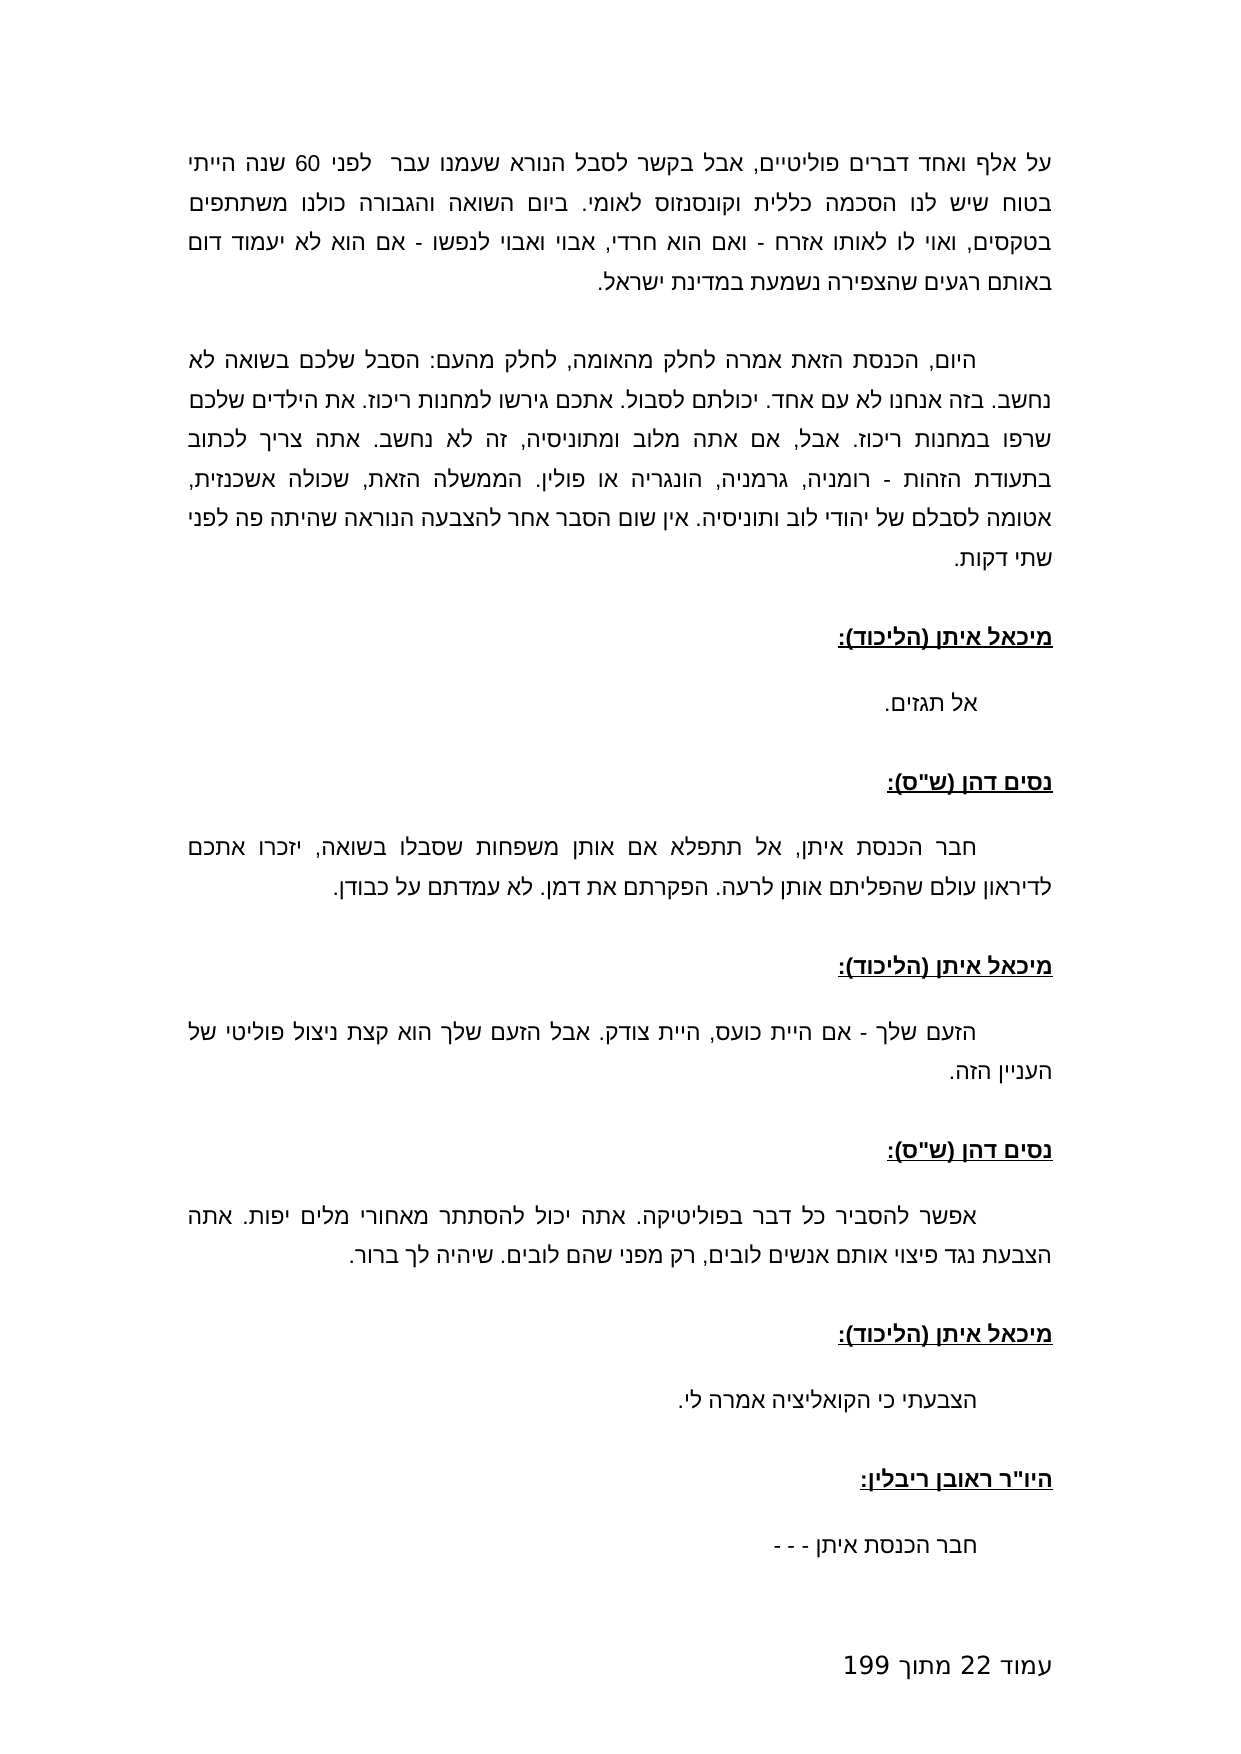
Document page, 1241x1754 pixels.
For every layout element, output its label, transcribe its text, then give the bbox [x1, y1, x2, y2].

text מיכאל איתן (הליכוד): [187, 1321, 1053, 1348]
text חבר הכנסת איתן - - - [187, 1532, 1053, 1558]
text היום, הכנסת הזאת אמרה לחלק מהאומה, לחלק מהעם: הסבל שלכם בשואה לא נחשב. בזה אנחנו לא עם אחד. יכולתם לסבול. אתכם גירשו למחנות ריכוז. את הילדים שלכם שרפו במחנות ריכוז. אבל, אם אתה מלוב ומתוניסיה, זה לא נחשב. אתה צריך לכתוב בתעודת הזהות - רומניה, גרמניה, הונגריה או פולין. הממשלה הזאת, שכולה אשכנזית, אטומה לסבלם של יהודי לוב ותוניסיה. אין שום הסבר אחר להצבעה הנוראה שהיתה פה לפני שתי דקות. [187, 347, 1053, 571]
text אפשר להסביר כל דבר בפוליטיקה. אתה יכול להסתתר מאחורי מלים יפות. אתה הצבעת נגד פיצוי אותם אנשים לובים, רק מפני שהם לובים. שיהיה לך ברור. [187, 1203, 1053, 1269]
text אל תגזים. [187, 689, 1053, 716]
text הצבעתי כי הקואליציה אמרה לי. [187, 1387, 1053, 1413]
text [187, 150, 1053, 295]
text הזעם שלך - אם היית כועס, היית צודק. אבל הזעם שלך הוא קצת ניצול פוליטי של העניין הזה. [187, 1019, 1053, 1084]
text נסים דהן (ש"ס): [187, 1137, 1053, 1163]
text מיכאל איתן (הליכוד): [187, 624, 1053, 650]
text חבר הכנסת איתן, אל תתפלא אם אותן משפחות שסבלו בשואה, יזכרו אתכם לדיראון עולם שהפליתם אותן לרעה. הפקרתם את דמן. לא עמדתם על כבודן. [187, 834, 1053, 900]
text מיכאל איתן (הליכוד): [187, 953, 1053, 979]
text היו"ר ראובן ריבלין: [187, 1466, 1053, 1492]
text נסים דהן (ש"ס): [187, 768, 1053, 795]
